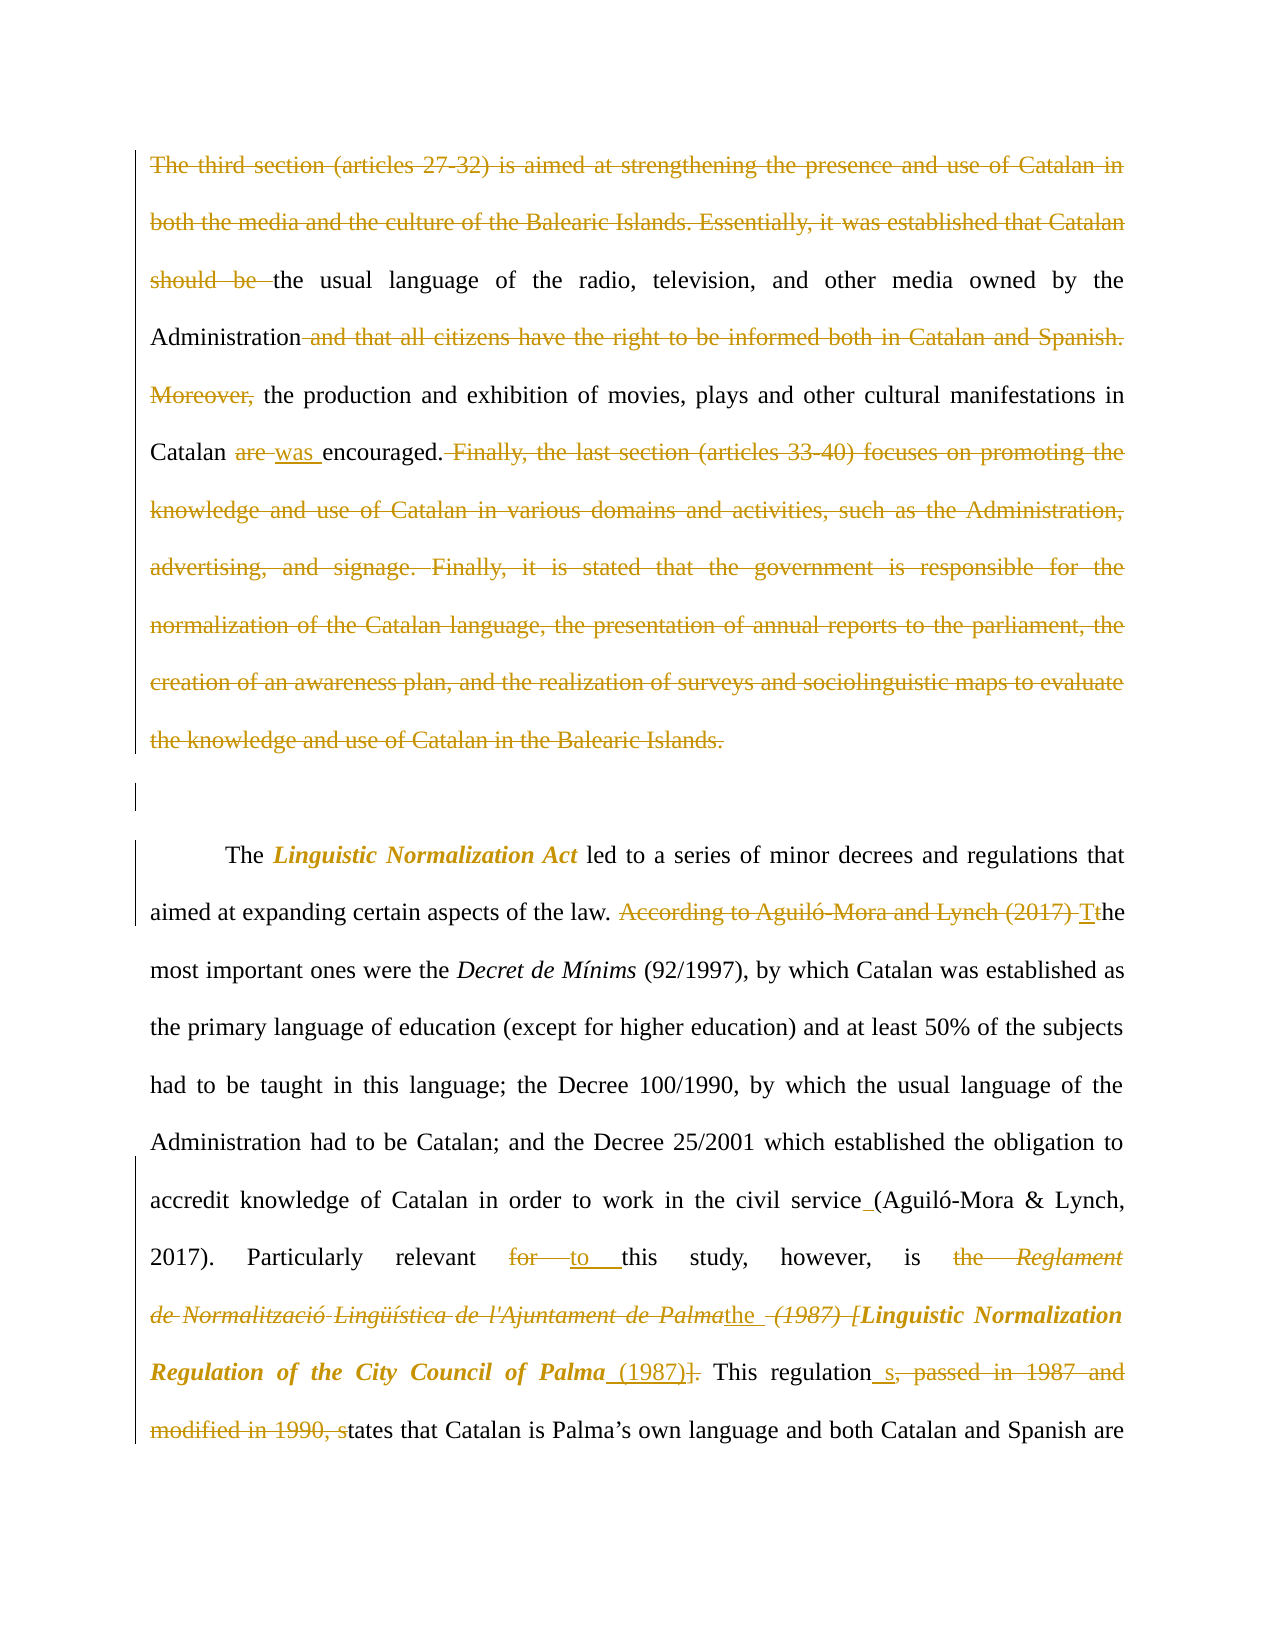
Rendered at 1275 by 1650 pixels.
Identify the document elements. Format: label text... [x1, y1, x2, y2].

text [150, 840, 1125, 1444]
text the usual language of the radio, television, and other media owned by the Administration the production and exhibition of movies, plays and other cultural manifestations in Catalan encouraged. [150, 150, 1125, 223]
text the usual language of the radio, television, and other media owned by the Administration the production and exhibition of movies, plays and other cultural manifestations in Catalan encouraged. [150, 224, 1125, 568]
text the usual language of the radio, television, and other media owned by the Administration the production and exhibition of movies, plays and other cultural manifestations in Catalan encouraged. [150, 569, 1125, 626]
text the usual language of the radio, television, and other media owned by the Administration the production and exhibition of movies, plays and other cultural manifestations in Catalan encouraged. [150, 627, 1125, 754]
